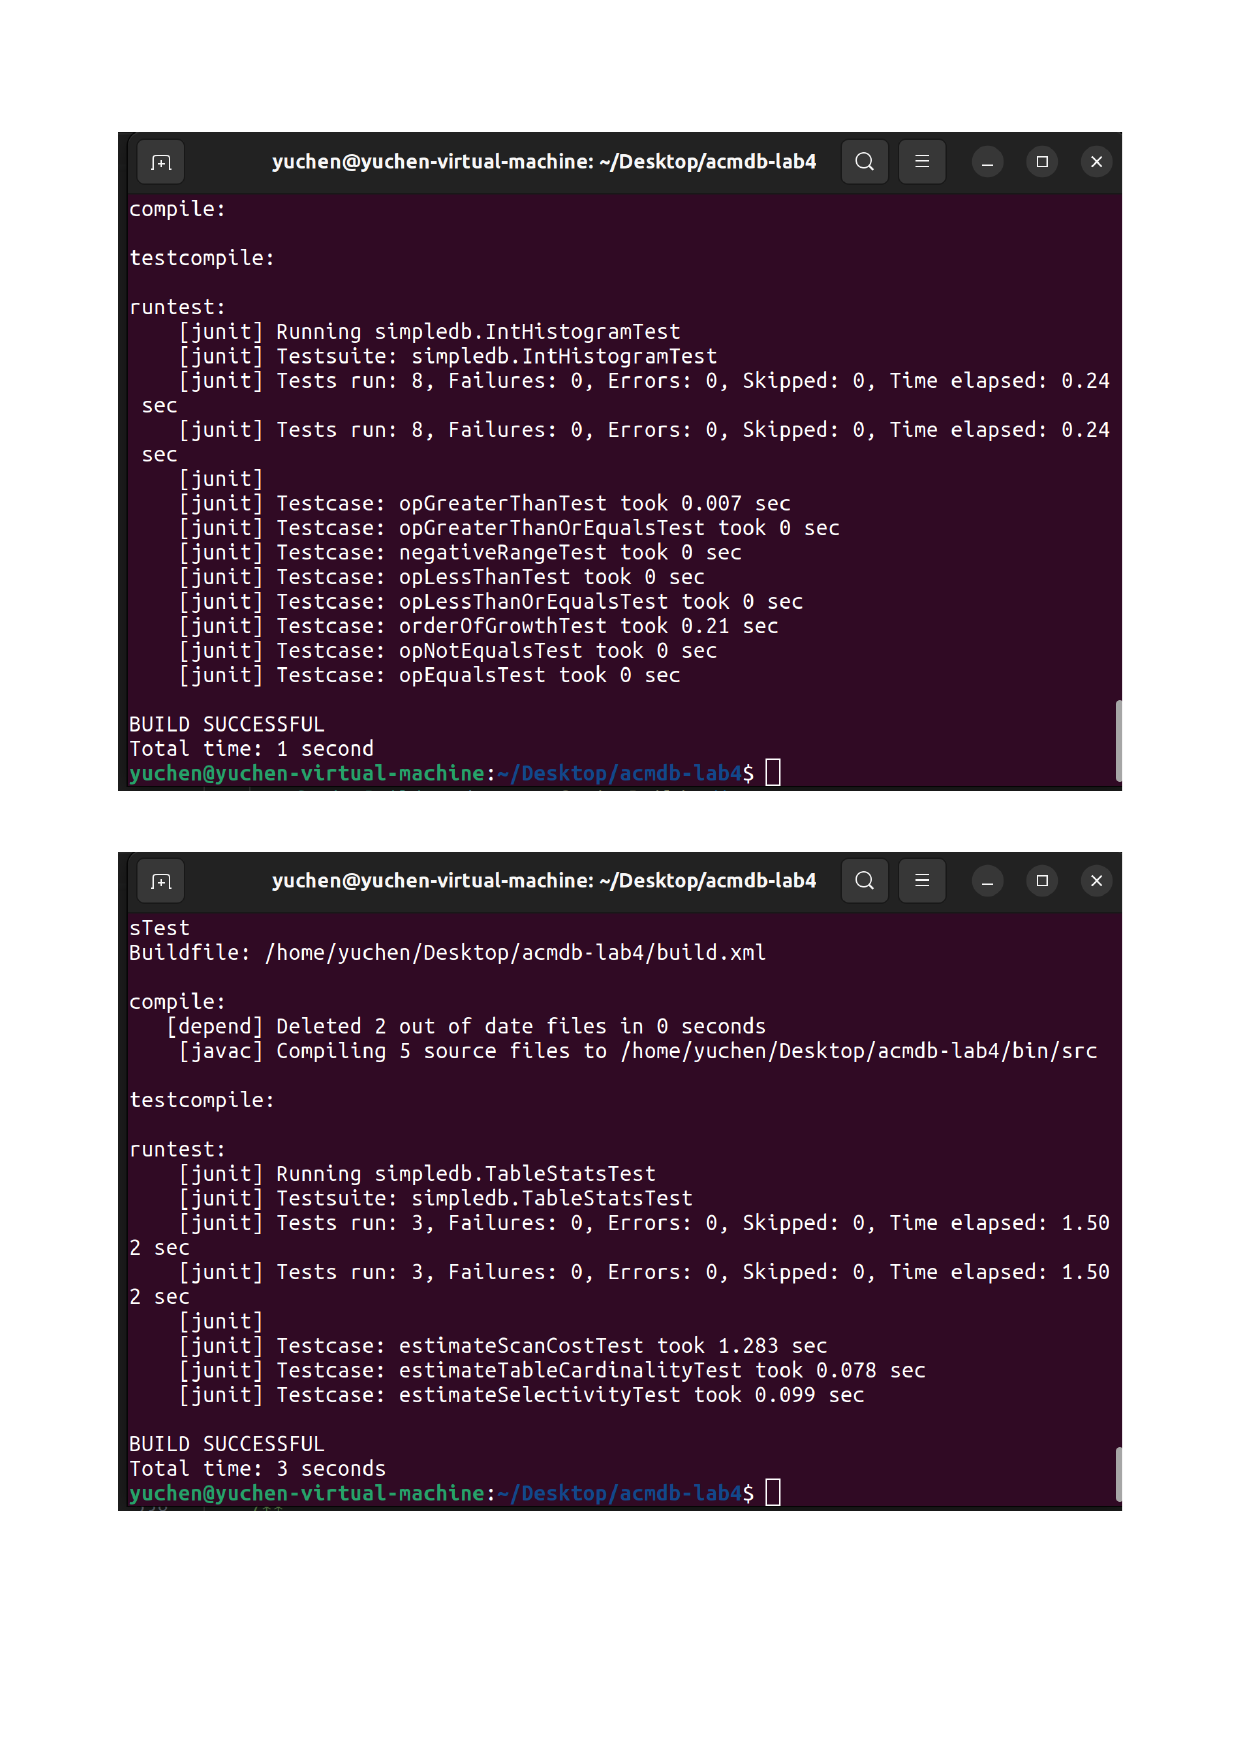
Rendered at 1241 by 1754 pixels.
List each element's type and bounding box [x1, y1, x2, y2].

picture [118, 852, 1123, 1511]
picture [118, 132, 1123, 791]
